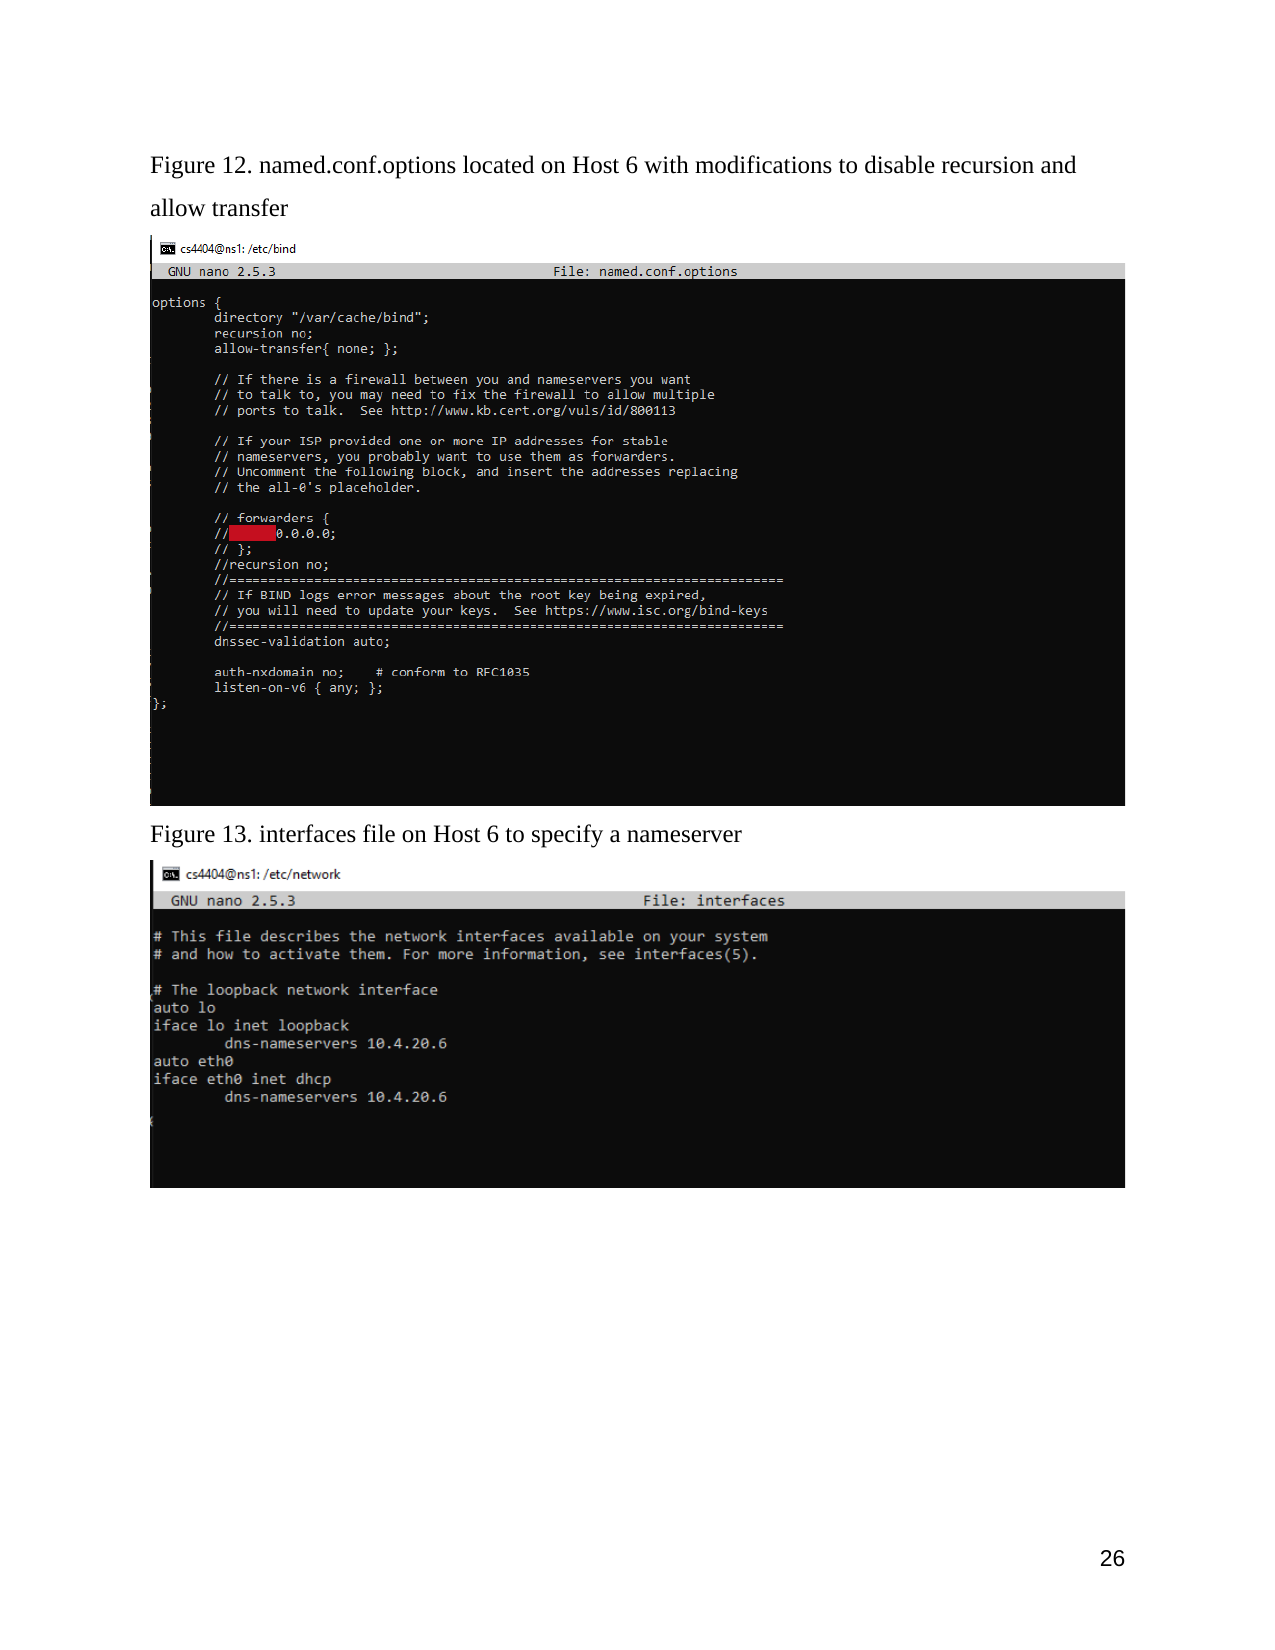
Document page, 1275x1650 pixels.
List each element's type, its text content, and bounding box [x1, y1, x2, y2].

text Figure 12. named.conf.options located on Host 6 with modifications to disable recursion and allow transfer [150, 150, 1125, 235]
picture [150, 860, 1125, 1188]
picture [150, 235, 1125, 806]
text Figure 13. interfaces file on Host 6 to specify a nameserver [150, 819, 1125, 860]
